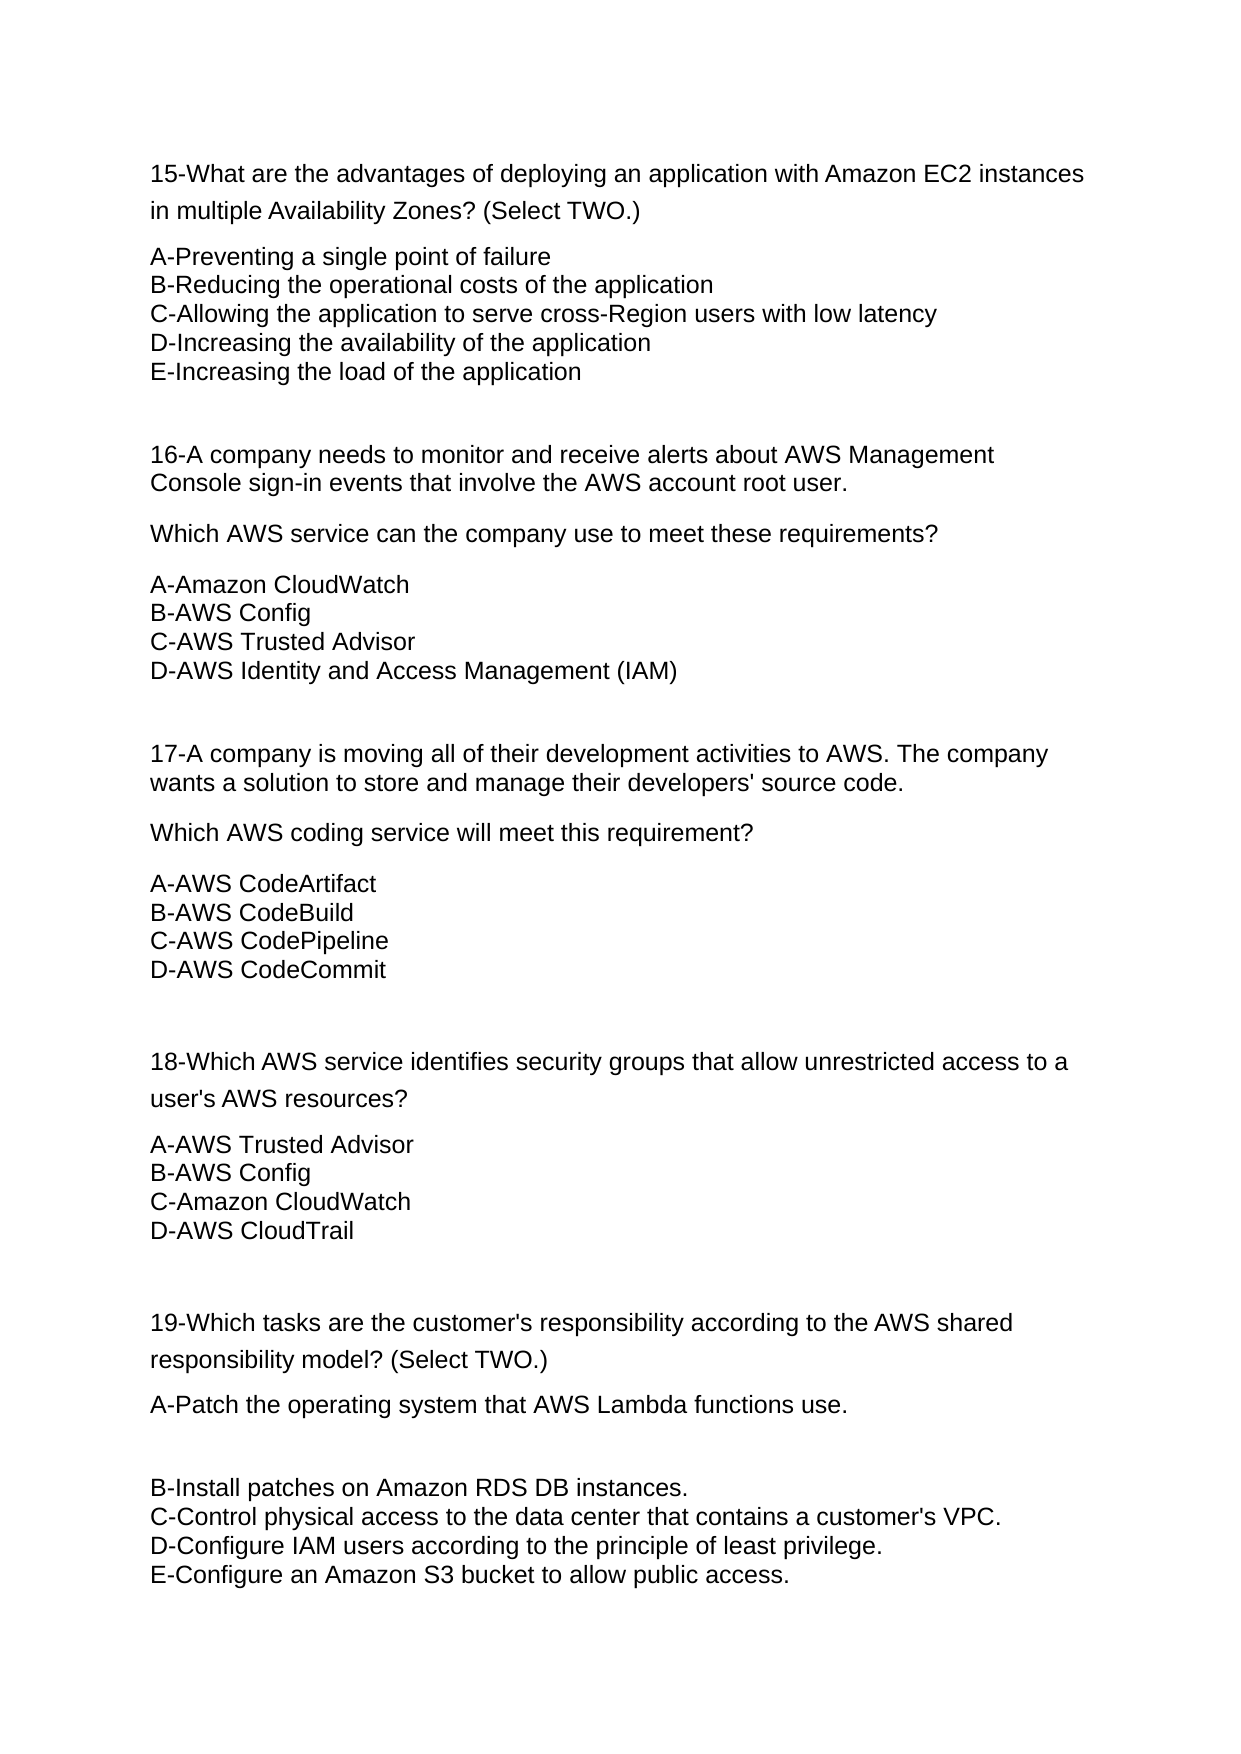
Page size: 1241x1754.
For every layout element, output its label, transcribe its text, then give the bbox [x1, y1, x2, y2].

text A-AWS Trusted Advisor [150, 1129, 1090, 1158]
text B-Reducing the operational costs of the application [150, 270, 1090, 299]
text C-AWS Trusted Advisor [150, 627, 1090, 656]
text A-Preventing a single point of failure [175, 242, 1090, 270]
text Which AWS service can the company use to meet these requirements? [150, 519, 1090, 548]
text D-AWS Identity and Access Management (IAM) [150, 656, 1090, 684]
text D-AWS CloudTrail [150, 1216, 1090, 1244]
text B-AWS Config [150, 598, 1090, 627]
text B-AWS CodeBuild [150, 897, 1090, 926]
text E-Configure an Amazon S3 bucket to allow public access. [150, 1559, 1090, 1588]
text D-AWS CodeCommit [150, 955, 1090, 984]
text D-Configure IAM users according to the principle of least privilege. [150, 1531, 1090, 1559]
text B-AWS Config [150, 1158, 1090, 1187]
text D-Increasing the availability of the application [150, 328, 1090, 357]
text C-Allowing the application to serve cross-Region users with low latency [150, 299, 1090, 328]
text Which AWS coding service will meet this requirement? [150, 818, 1090, 847]
text A-Amazon CloudWatch [150, 569, 1090, 598]
text 17-A company is moving all of their development activities to AWS. The company wants a solution to store and manage their developers' source code. [150, 739, 1090, 796]
text 15-What are the advantages of deploying an application with Amazon EC2 instances in multiple Availability Zones? (Select TWO.) [150, 150, 1090, 225]
text A-Patch the operating system that AWS Lambda functions use. [175, 1390, 1090, 1419]
text B-Install patches on Amazon RDS DB instances. [150, 1473, 1090, 1502]
text C-Amazon CloudWatch [150, 1187, 1090, 1216]
text E-Increasing the load of the application [150, 357, 1090, 385]
text 16-A company needs to monitor and receive alerts about AWS Management Console sign-in events that involve the AWS account root user. [150, 439, 1090, 497]
text 19-Which tasks are the customer's responsibility according to the AWS shared responsibility model? (Select TWO.) [150, 1299, 1090, 1374]
text C-AWS CodePipeline [150, 926, 1090, 955]
text A-AWS CodeArtifact [150, 869, 1090, 897]
text 18-Which AWS service identifies security groups that allow unrestricted access to a user's AWS resources? [150, 1038, 1090, 1113]
text C-Control physical access to the data center that contains a customer's VPC. [150, 1502, 1090, 1531]
